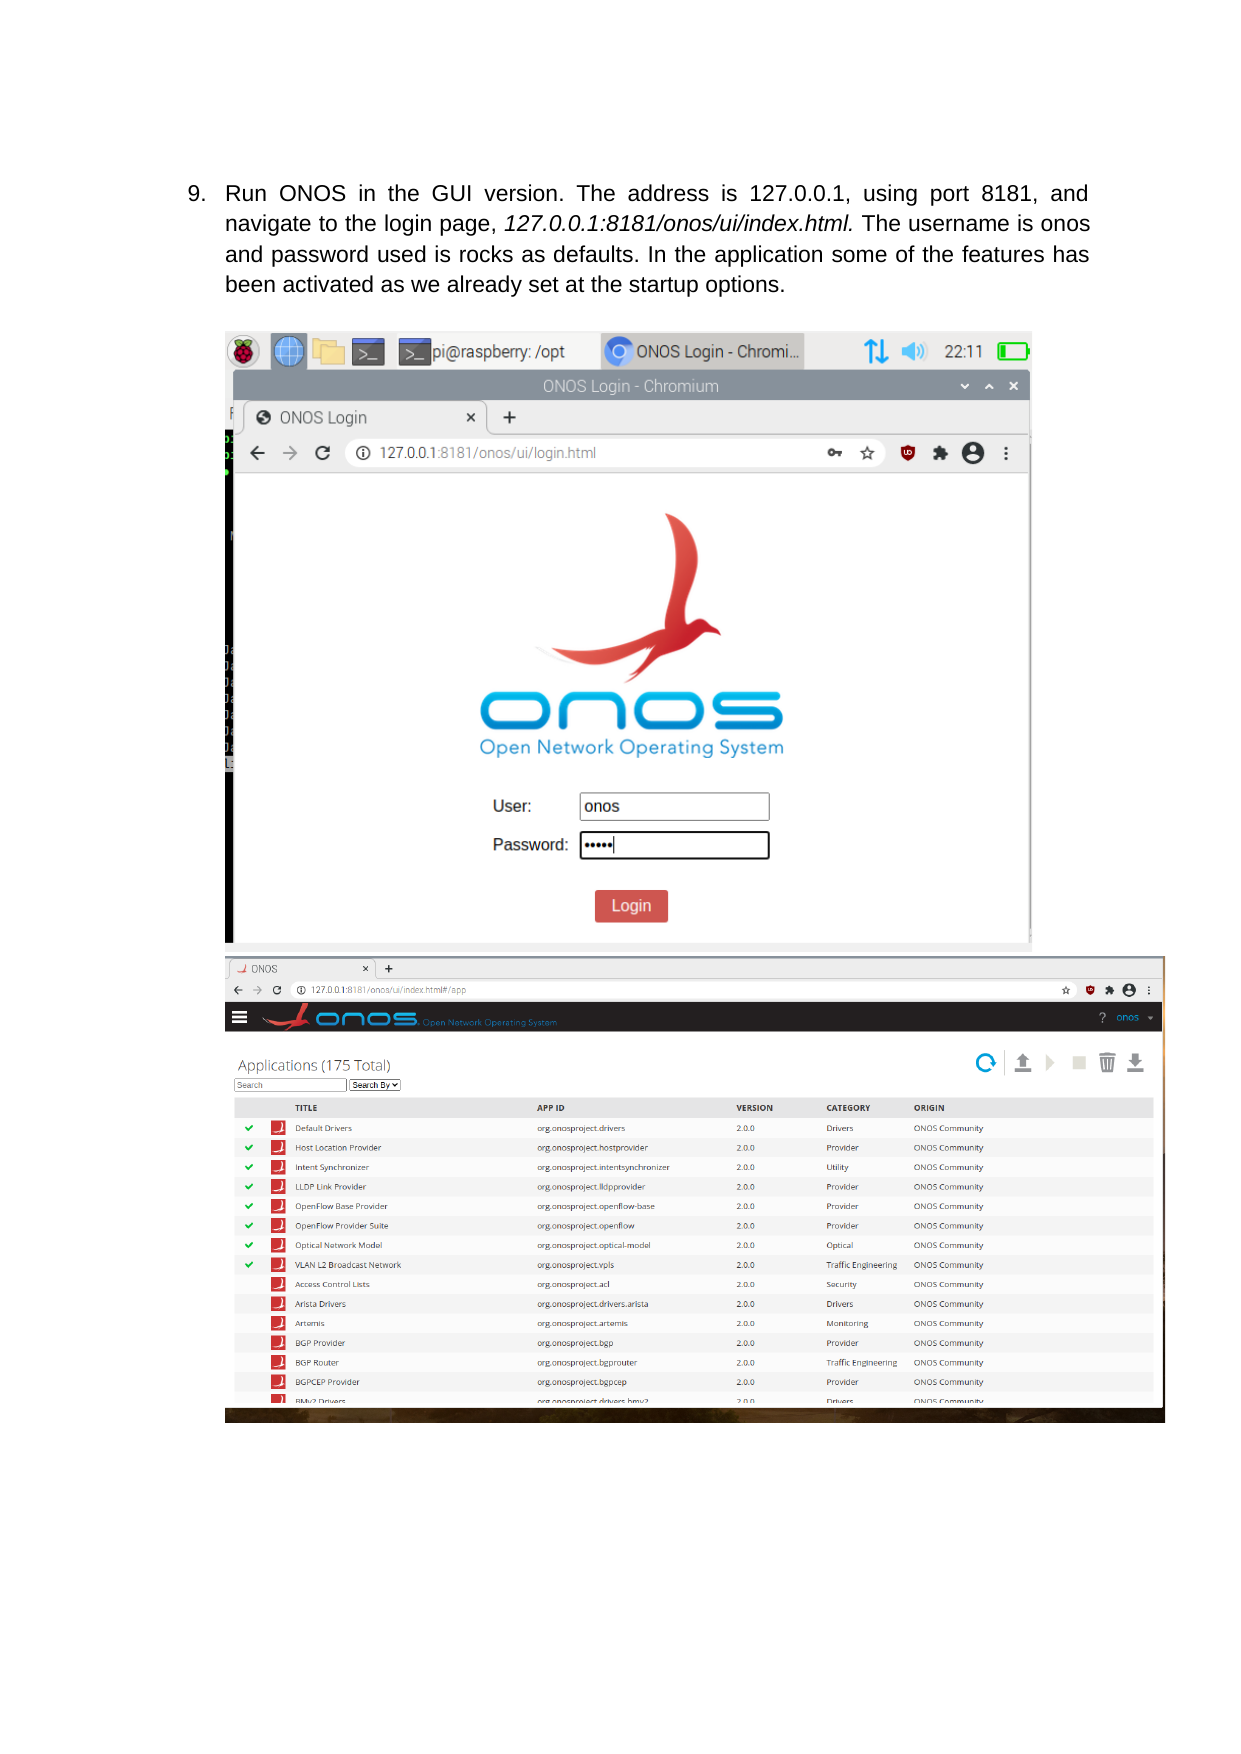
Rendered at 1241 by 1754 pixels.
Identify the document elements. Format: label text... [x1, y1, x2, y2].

picture [225, 956, 1166, 1423]
picture [225, 331, 1033, 952]
list Run ONOS in the GUI version. The address is 127.0.0.1, using port 8181, and navigate to the login page, 127.0.0.1:8181/onos/ui/index.html. The username is onos and password used is rocks as defaults. In the application some of the features has been activated as we already set at the startup options. [187, 180, 1090, 297]
